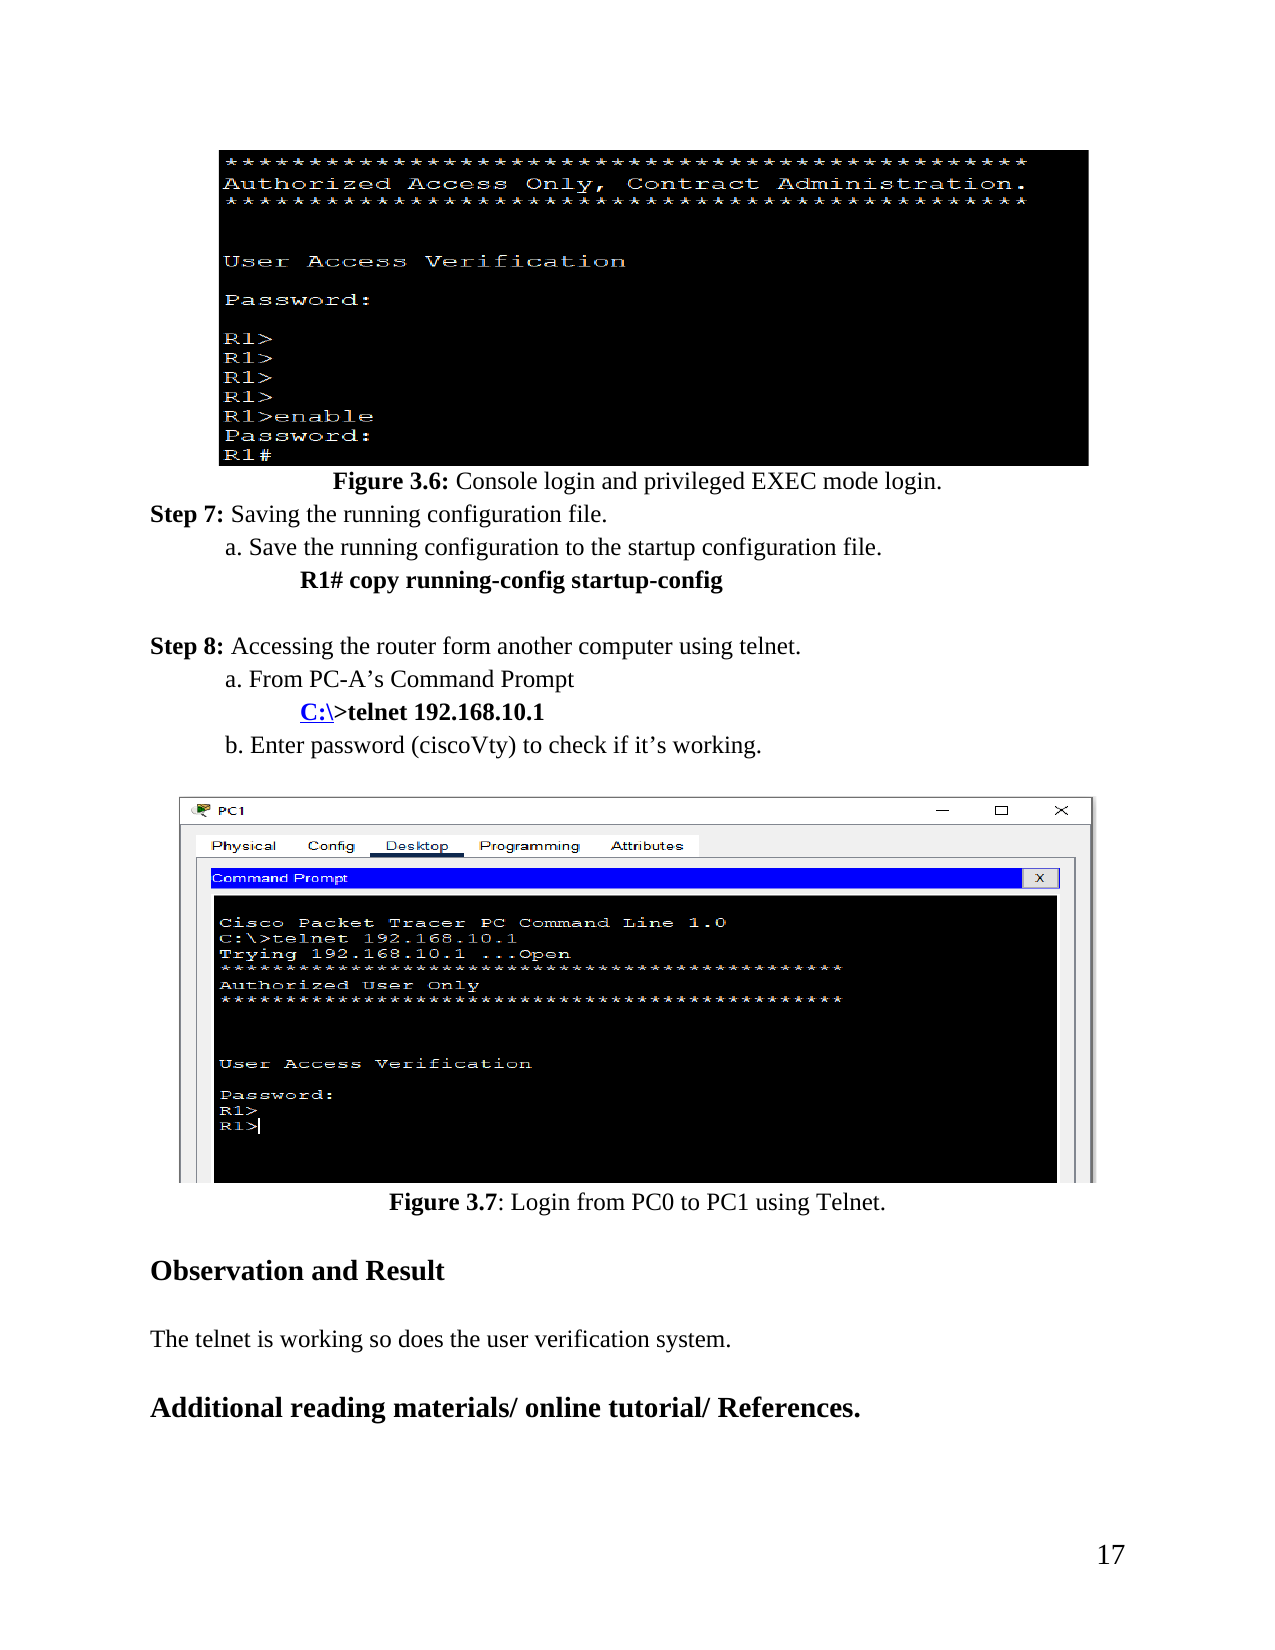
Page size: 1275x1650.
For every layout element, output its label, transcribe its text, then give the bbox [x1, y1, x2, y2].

picture [178, 796, 1097, 1183]
text a. Save the running configuration to the startup configuration file. [150, 532, 1125, 561]
text R1# copy running-config startup-config [150, 565, 1125, 594]
text a. From PC-A’s Command Prompt [150, 664, 1125, 693]
text C:\>telnet 192.168.10.1 [150, 697, 1125, 726]
picture [218, 150, 1089, 466]
text Additional reading materials/ online tutorial/ References. [150, 1391, 1125, 1424]
text b. Enter password (ciscoVty) to check if it’s working. [150, 730, 1125, 759]
text Observation and Result [150, 1253, 1125, 1287]
text Step 8: Accessing the router form another computer using telnet. [150, 631, 1125, 660]
text The telnet is working so does the user verification system. [150, 1324, 1125, 1353]
text Step 7: Saving the running configuration file. [150, 499, 1125, 528]
text Figure 3.7: Login from PC0 to PC1 using Telnet. [150, 1187, 1125, 1216]
